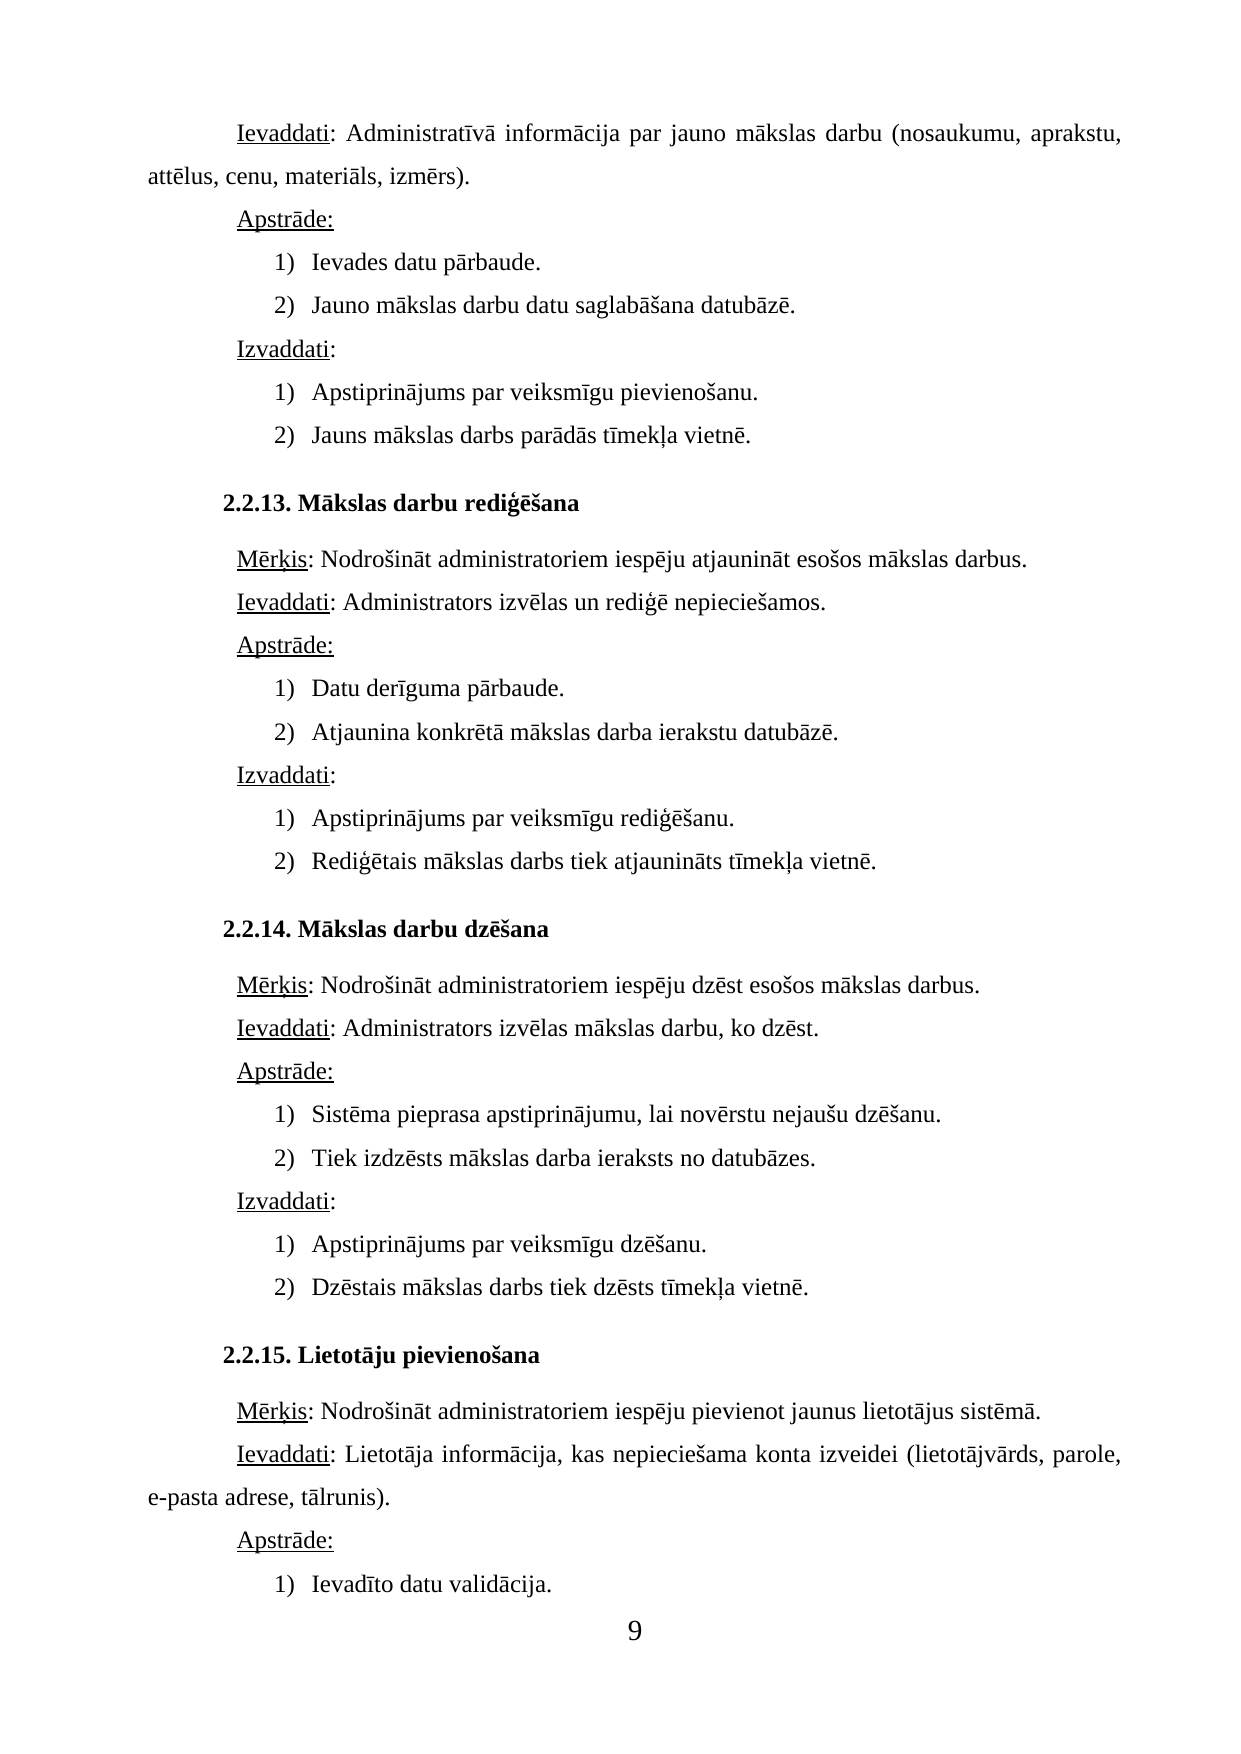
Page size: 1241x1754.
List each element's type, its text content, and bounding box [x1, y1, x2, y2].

list Ievadīto datu validācija. [274, 1569, 1122, 1597]
text Izvaddati: [148, 1186, 1122, 1214]
text Apstrāde: [148, 1526, 1122, 1554]
text Apstrāde: [148, 1056, 1122, 1085]
list Datu derīguma pārbaude. [274, 673, 1122, 702]
subtitle Mākslas darbu rediģēšana [223, 488, 1122, 517]
text Izvaddati: [148, 334, 1122, 362]
text Apstrāde: [148, 630, 1122, 659]
list Jauno mākslas darbu datu saglabāšana datubāzē. [274, 291, 1122, 319]
list Atjaunina konkrētā mākslas darba ierakstu datubāzē. [274, 717, 1122, 745]
list Jauns mākslas darbs parādās tīmekļa vietnē. [274, 420, 1122, 449]
text Ievaddati: Administrators izvēlas mākslas darbu, ko dzēst. [148, 1013, 1122, 1042]
text Izvaddati: [148, 760, 1122, 788]
text Mērķis: Nodrošināt administratoriem iespēju dzēst esošos mākslas darbus. [148, 970, 1122, 999]
subtitle Lietotāju pievienošana [223, 1340, 1122, 1369]
list Tiek izdzēsts mākslas darba ieraksts no datubāzes. [274, 1143, 1122, 1171]
text Mērķis: Nodrošināt administratoriem iespēju atjaunināt esošos mākslas darbus. [148, 544, 1122, 573]
list Apstiprinājums par veiksmīgu pievienošanu. [274, 377, 1122, 406]
list Apstiprinājums par veiksmīgu rediģēšanu. [274, 803, 1122, 832]
text Ievaddati: Administrators izvēlas un rediģē nepieciešamos. [148, 587, 1122, 616]
list Rediģētais mākslas darbs tiek atjaunināts tīmekļa vietnē. [274, 846, 1122, 875]
text Mērķis: Nodrošināt administratoriem iespēju pievienot jaunus lietotājus sistēmā. [148, 1396, 1122, 1425]
text Apstrāde: [148, 204, 1122, 233]
list Sistēma pieprasa apstiprinājumu, lai novērstu nejaušu dzēšanu. [274, 1099, 1122, 1128]
list Dzēstais mākslas darbs tiek dzēsts tīmekļa vietnē. [274, 1272, 1122, 1301]
list Ievades datu pārbaude. [274, 247, 1122, 276]
subtitle Mākslas darbu dzēšana [223, 914, 1122, 943]
list Apstiprinājums par veiksmīgu dzēšanu. [274, 1229, 1122, 1258]
text Ievaddati: Administratīvā informācija par jauno mākslas darbu (nosaukumu, aprakstu, attēlus, cenu, materiāls, izmērs). [148, 118, 1122, 190]
text Ievaddati: Lietotāja informācija, kas nepieciešama konta izveidei (lietotājvārds, parole, e-pasta adrese, tālrunis). [148, 1439, 1122, 1511]
